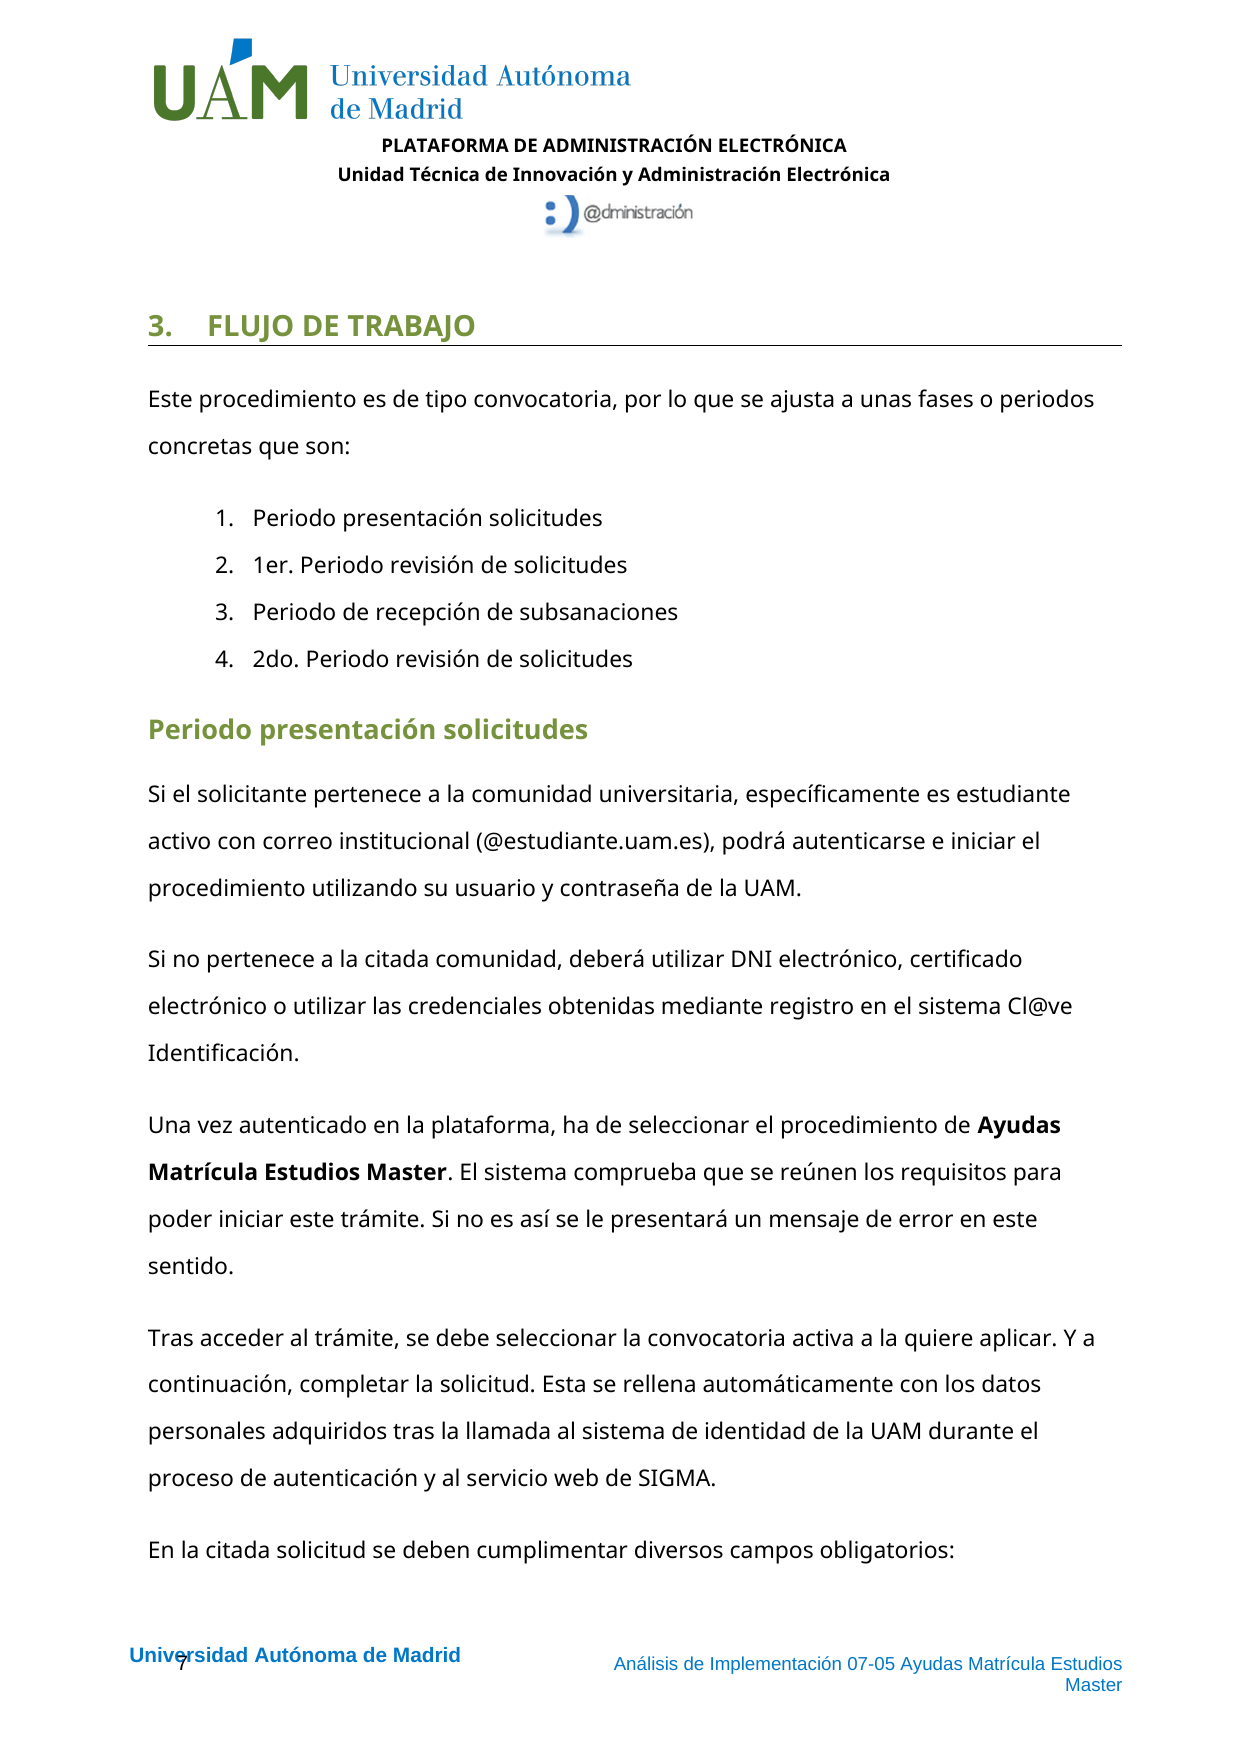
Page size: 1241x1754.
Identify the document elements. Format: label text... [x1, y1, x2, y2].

list Periodo de recepción de subsanaciones [215, 596, 1122, 627]
text En la citada solicitud se deben cumplimentar diversos campos obligatorios: [148, 1534, 1122, 1565]
subtitle Periodo presentación solicitudes [148, 710, 1122, 747]
text Si no pertenece a la citada comunidad, deberá utilizar DNI electrónico, certificado electrónico o utilizar las credenciales obtenidas mediante registro en el sistema Cl@ve Identificación. [148, 943, 1122, 1068]
text Si el solicitante pertenece a la comunidad universitaria, específicamente es estudiante activo con correo institucional (@estudiante.uam.es), podrá autenticarse e iniciar el procedimiento utilizando su usuario y contraseña de la UAM. [148, 778, 1122, 903]
text Una vez autenticado en la plataforma, ha de seleccionar el procedimiento de Ayudas Matrícula Estudios Master. El sistema comprueba que se reúnen los requisitos para poder iniciar este trámite. Si no es así se le presentará un mensaje de error en este sentido. [148, 1109, 1122, 1281]
list Periodo presentación solicitudes [215, 502, 1122, 533]
subtitle FLUJO DE TRABAJO [148, 306, 1122, 345]
text Este procedimiento es de tipo convocatoria, por lo que se ajusta a unas fases o periodos concretas que son: [148, 383, 1122, 461]
picture [543, 196, 698, 238]
list 1er. Periodo revisión de solicitudes [215, 549, 1122, 580]
text Tras acceder al trámite, se debe seleccionar la convocatoria activa a la quiere aplicar. Y a continuación, completar la solicitud. Esta se rellena automáticamente con los datos personales adquiridos tras la llamada al sistema de identidad de la UAM durante el proceso de autenticación y al servicio web de SIGMA. [148, 1321, 1122, 1493]
list 2do. Periodo revisión de solicitudes [215, 643, 1122, 674]
